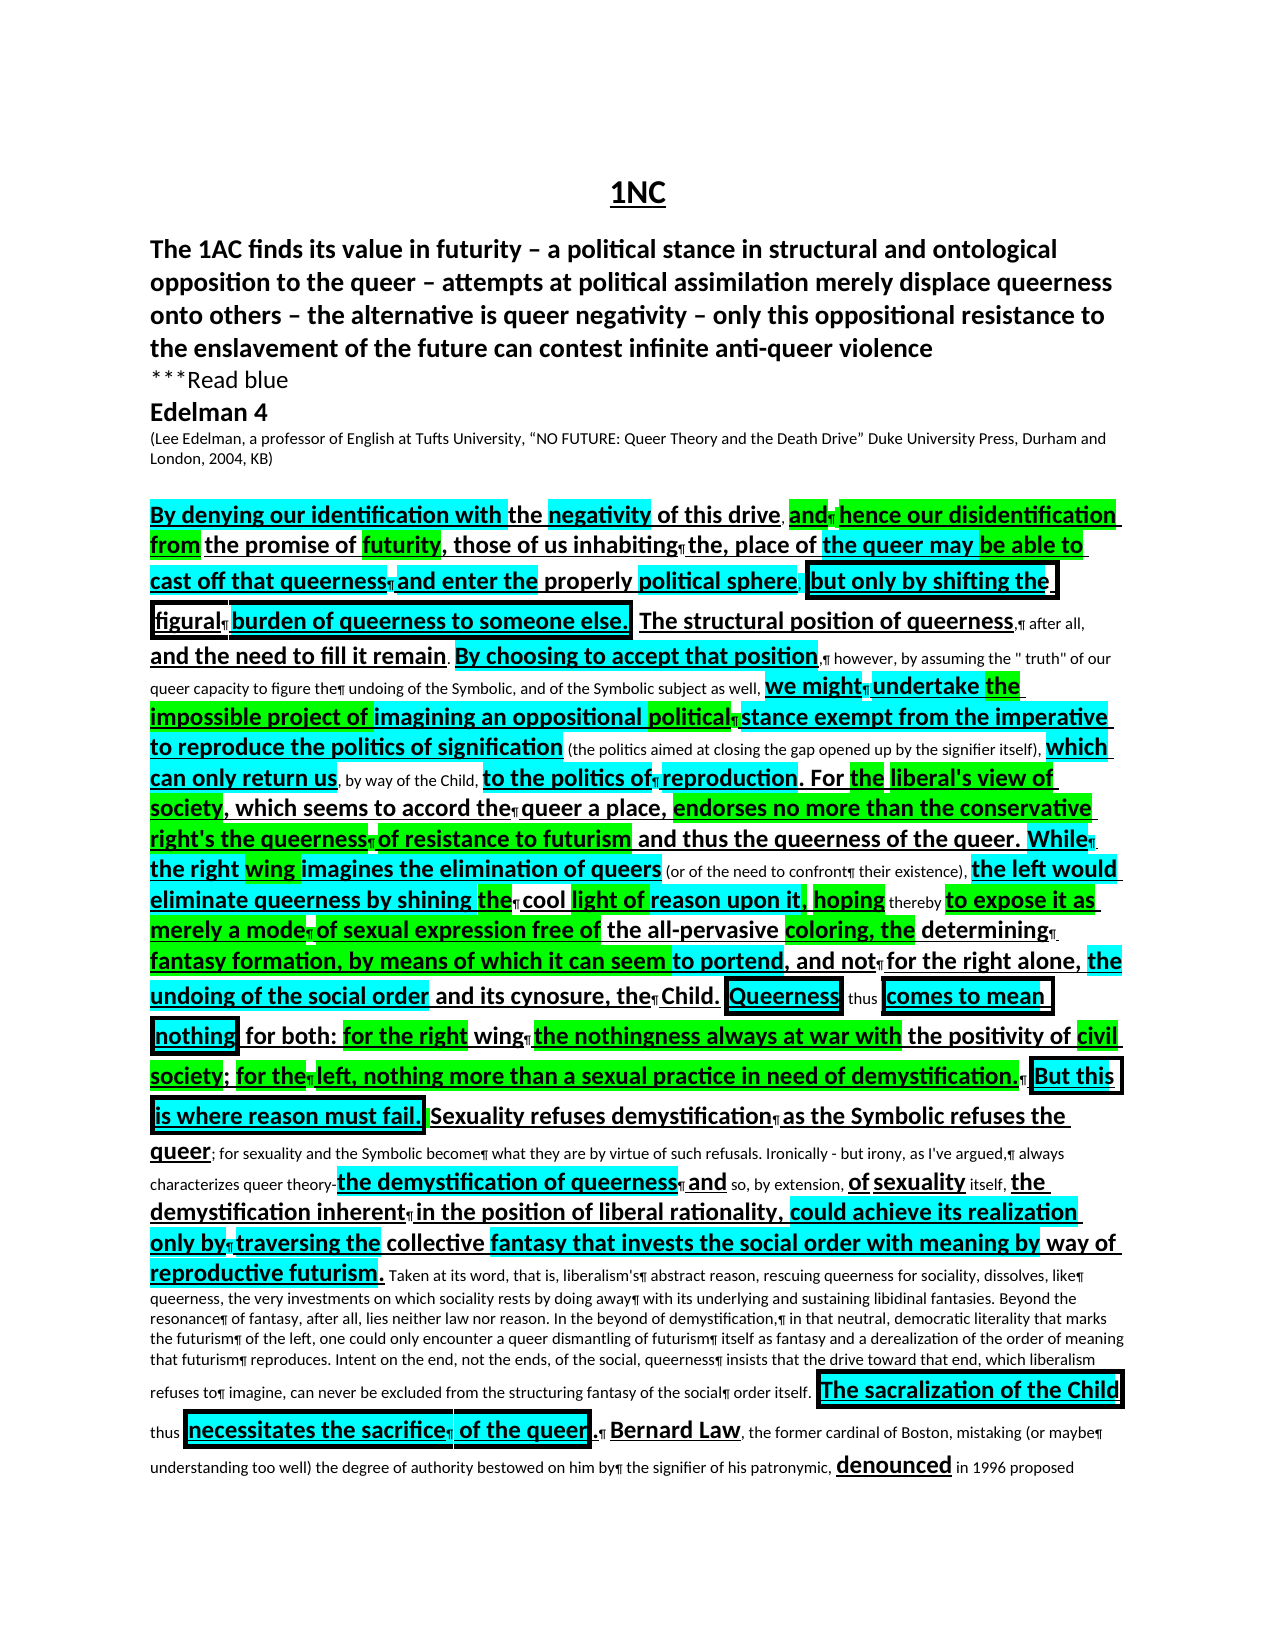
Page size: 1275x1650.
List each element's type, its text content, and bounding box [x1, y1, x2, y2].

subtitle The 1AC finds its value in futurity – a political stance in structural and ontological opposition to the queer – attempts at political assimilation merely displace queerness onto others – the alternative is queer negativity – only this oppositional resistance to the enslavement of the future can contest infinite anti-queer violence [150, 232, 1125, 364]
text (Lee Edelman, a professor of English at Tufts University, “NO FUTURE: Queer Theory and the Death Drive” Duke University Press, Durham and London, 2004, KB) [150, 428, 1125, 469]
subtitle 1NC [150, 171, 1125, 212]
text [150, 499, 1125, 1479]
text Edelman 4 [150, 395, 1125, 428]
text ***Read blue [150, 364, 1125, 395]
